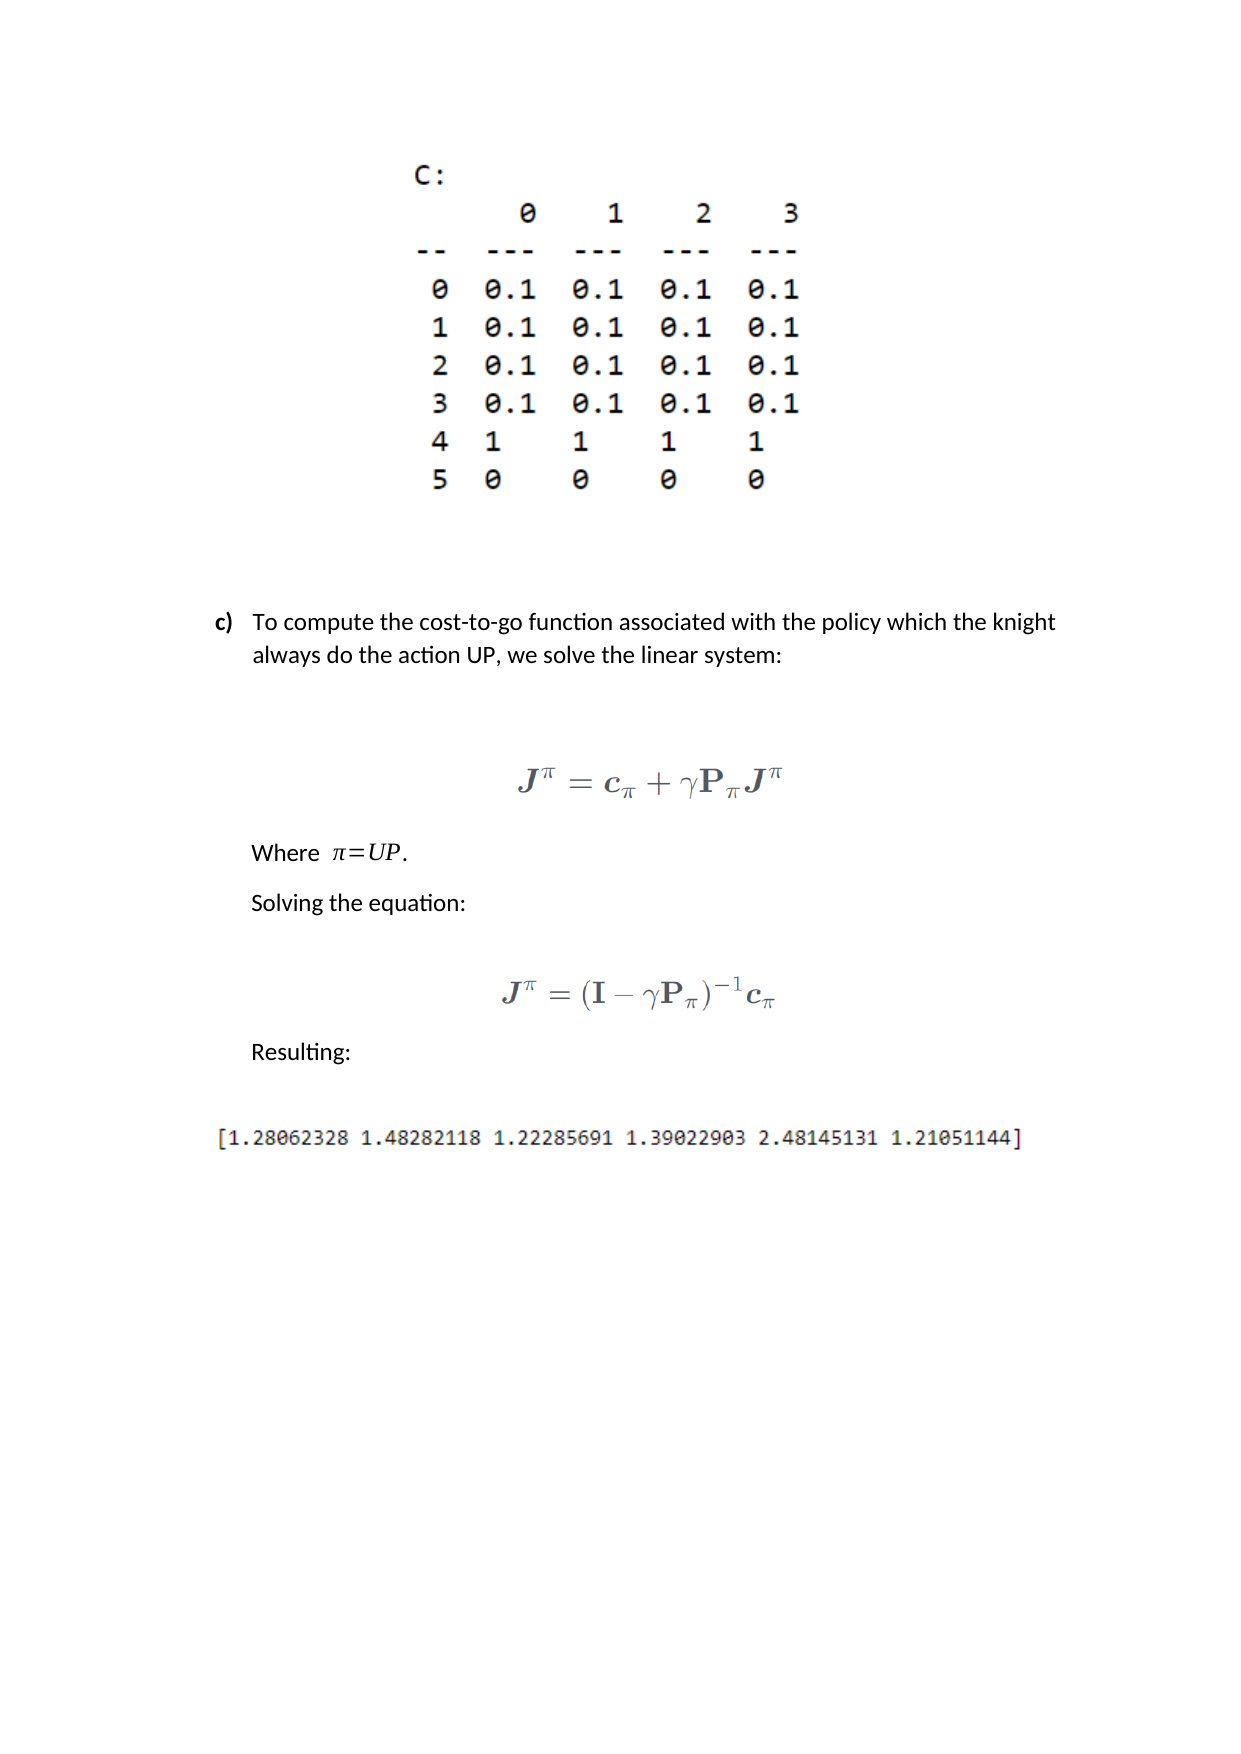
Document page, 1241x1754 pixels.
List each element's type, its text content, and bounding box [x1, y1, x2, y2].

text Where . [251, 837, 1063, 868]
picture [483, 739, 805, 815]
picture [477, 942, 799, 1037]
picture [209, 1118, 1027, 1160]
text Resulting: [177, 1036, 1063, 1066]
picture [373, 147, 867, 538]
list To compute the cost-to-go function associated with the policy which the knight always do the action UP, we solve the linear system: [215, 606, 1063, 669]
text Solving the equation: [251, 887, 1063, 917]
